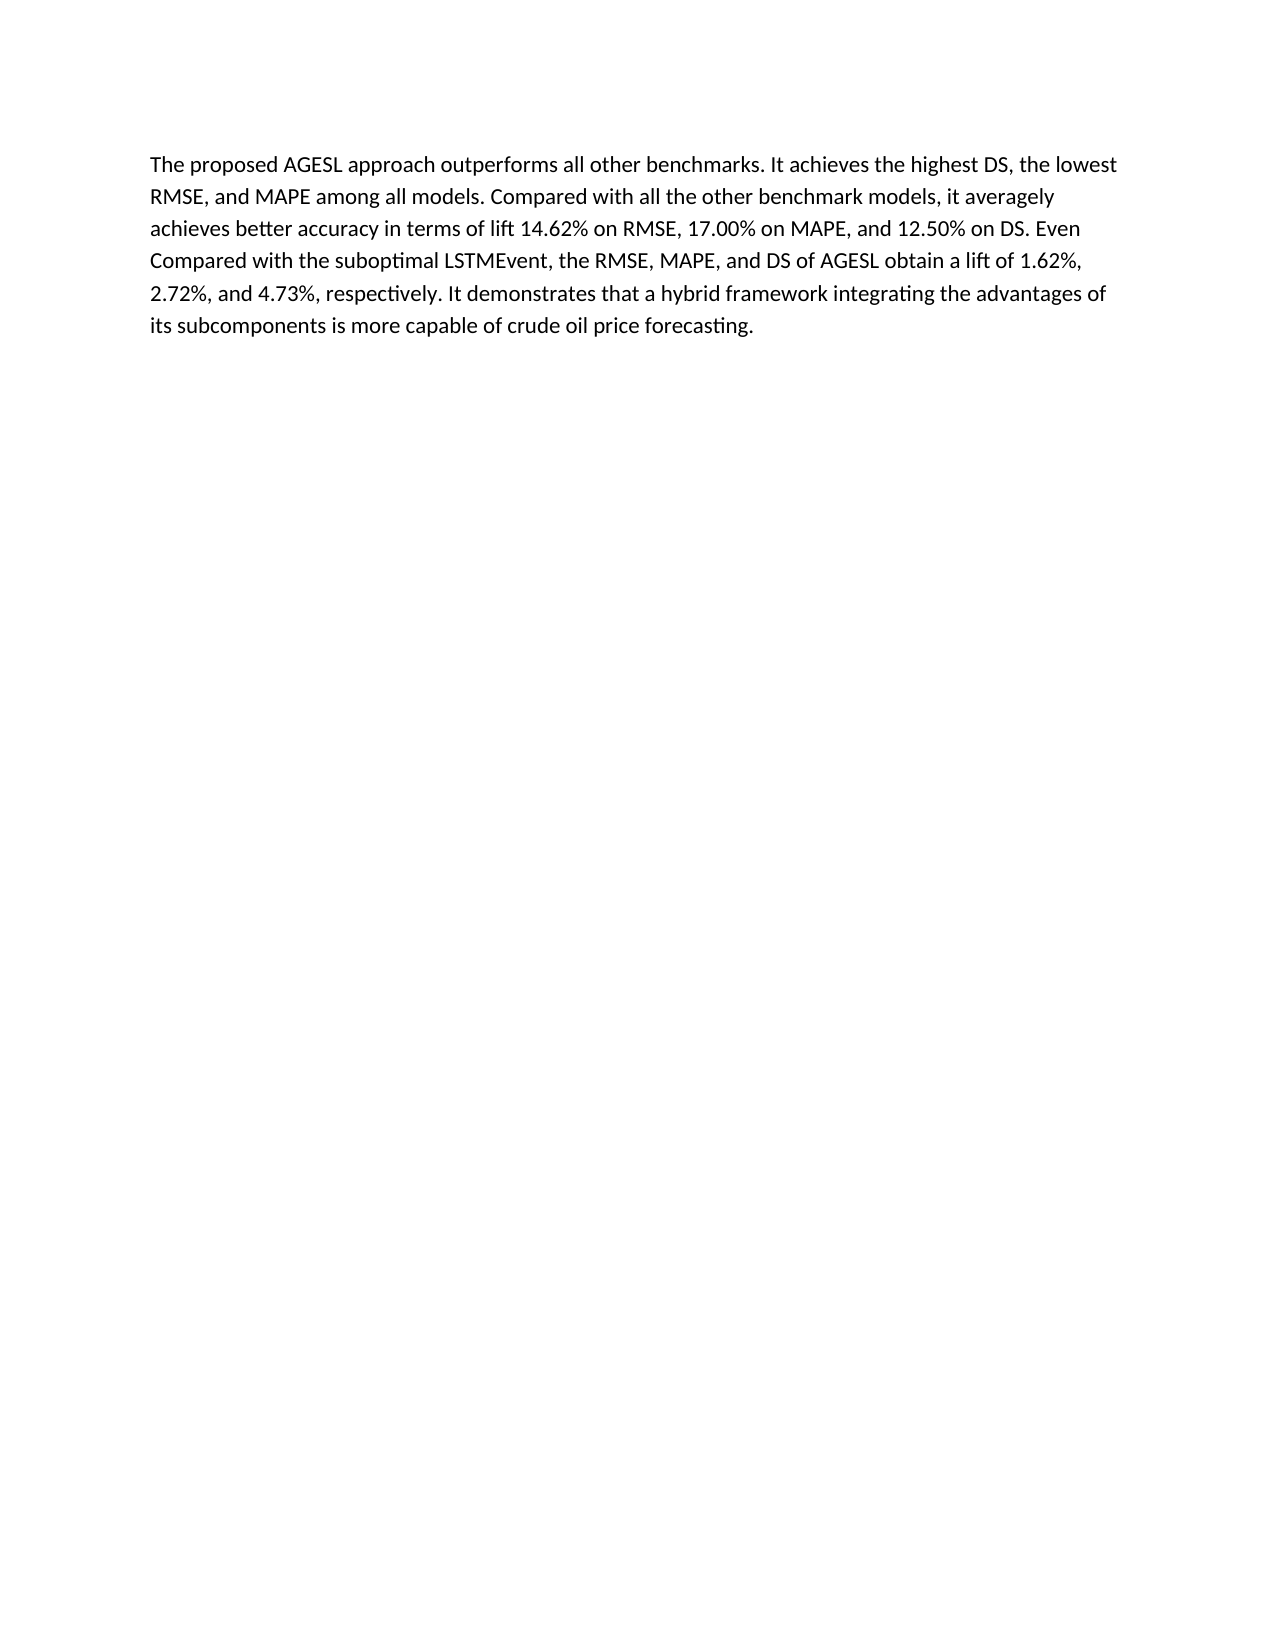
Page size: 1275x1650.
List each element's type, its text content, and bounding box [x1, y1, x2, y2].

text The proposed AGESL approach outperforms all other benchmarks. It achieves the highest DS, the lowest RMSE, and MAPE among all models. Compared with all the other benchmark models, it averagely achieves better accuracy in terms of lift 14.62% on RMSE, 17.00% on MAPE, and 12.50% on DS. Even Compared with the suboptimal LSTMEvent, the RMSE, MAPE, and DS of AGESL obtain a lift of 1.62%, 2.72%, and 4.73%, respectively. It demonstrates that a hybrid framework integrating the advantages of its subcomponents is more capable of crude oil price forecasting. [150, 150, 1125, 339]
